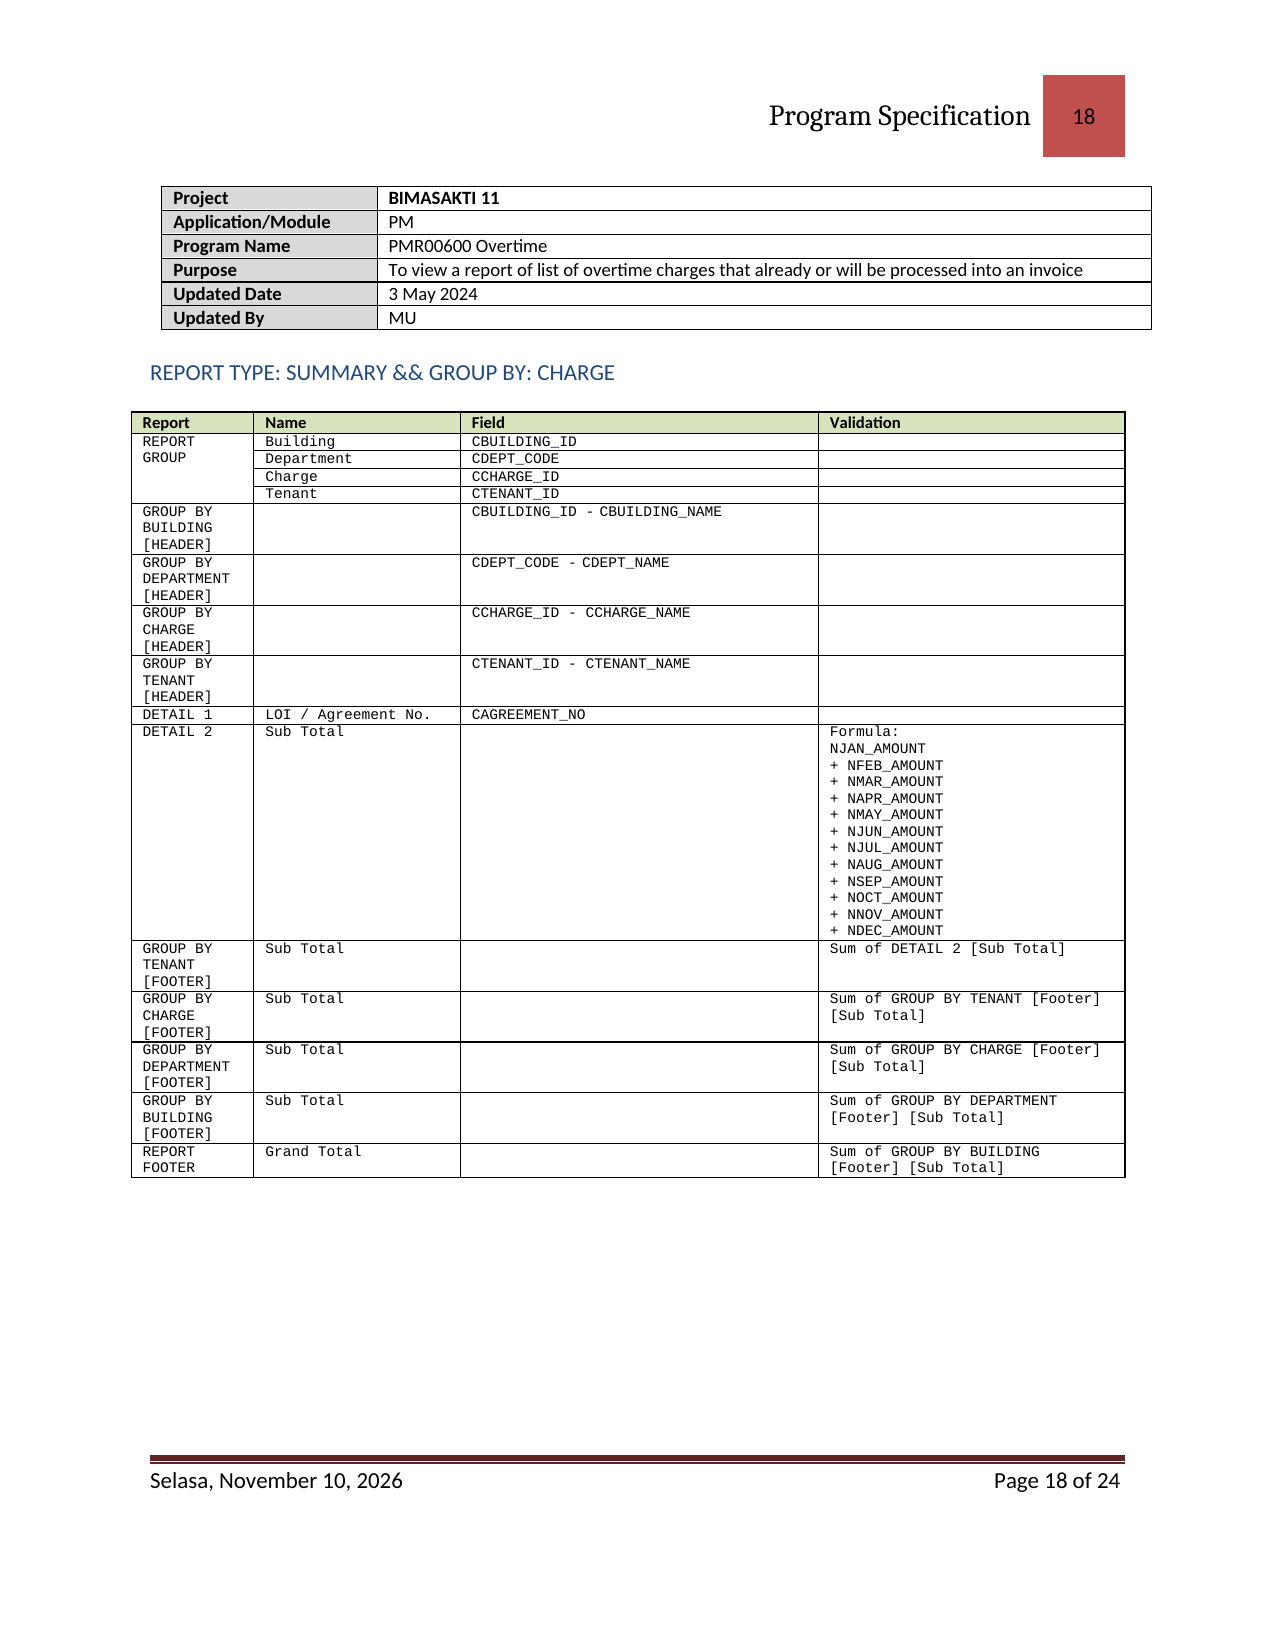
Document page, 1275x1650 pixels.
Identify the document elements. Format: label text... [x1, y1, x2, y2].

table_cell Grand Total [254, 1144, 460, 1177]
table_cell CBUILDING_ID [461, 434, 818, 450]
table_header Name [254, 413, 460, 433]
table_cell CDEPT_CODE - CDEPT_NAME [461, 555, 818, 604]
table_cell GROUP BY DEPARTMENT [HEADER] [132, 555, 253, 604]
text REPORT TYPE: SUMMARY && GROUP BY: CHARGE [150, 358, 1125, 386]
table_cell [819, 707, 1124, 724]
table_cell REPORT FOOTER [132, 1144, 253, 1177]
table_cell CDEPT_CODE [461, 451, 818, 468]
table_cell [254, 656, 460, 706]
table_cell CTENANT_ID [461, 487, 818, 503]
table_cell [461, 725, 818, 940]
table_cell [461, 1093, 818, 1143]
table_cell [819, 606, 1124, 655]
table_cell Formula: NJAN_AMOUNT + NFEB_AMOUNT + NMAR_AMOUNT + NAPR_AMOUNT + NMAY_AMOUNT + NJUN_AMOUNT + NJUL_AMOUNT + NAUG_AMOUNT + NSEP_AMOUNT + NOCT_AMOUNT + NNOV_AMOUNT + NDEC_AMOUNT [819, 725, 1124, 940]
table_cell DETAIL 2 [132, 725, 253, 940]
table_cell GROUP BY TENANT [FOOTER] [132, 941, 253, 991]
table_cell GROUP BY BUILDING [HEADER] [132, 504, 253, 554]
table_header Report [132, 413, 253, 433]
table_cell REPORT GROUP [132, 434, 253, 503]
table_cell [819, 451, 1124, 468]
table_header Field [461, 413, 818, 433]
table_cell [254, 504, 460, 554]
table_cell LOI / Agreement No. [254, 707, 460, 724]
table_cell CBUILDING_ID - CBUILDING_NAME [461, 504, 818, 554]
table_cell GROUP BY CHARGE [FOOTER] [132, 992, 253, 1041]
table_cell GROUP BY TENANT [HEADER] [132, 656, 253, 706]
table_cell Sum of GROUP BY BUILDING [Footer] [Sub Total] [819, 1144, 1124, 1177]
table_cell DETAIL 1 [132, 707, 253, 724]
table_cell [819, 434, 1124, 450]
table_cell Sub Total [254, 725, 460, 940]
table_cell [461, 992, 818, 1041]
table_cell Sum of GROUP BY DEPARTMENT [Footer] [Sub Total] [819, 1093, 1124, 1143]
table_cell Charge [254, 469, 460, 486]
table_cell [819, 469, 1124, 486]
table_cell Building [254, 434, 460, 450]
table_cell [461, 1043, 818, 1092]
table_cell CCHARGE_ID - CCHARGE_NAME [461, 606, 818, 655]
table_cell Sub Total [254, 1093, 460, 1143]
table_cell Sub Total [254, 1043, 460, 1092]
table_cell GROUP BY BUILDING [FOOTER] [132, 1093, 253, 1143]
table_cell Sum of DETAIL 2 [Sub Total] [819, 941, 1124, 991]
table_cell Department [254, 451, 460, 468]
table_cell [819, 555, 1124, 604]
table_cell Sub Total [254, 941, 460, 991]
table_header Validation [819, 413, 1124, 433]
table_cell Sum of GROUP BY CHARGE [Footer] [Sub Total] [819, 1043, 1124, 1092]
table_cell [254, 555, 460, 604]
table_cell CCHARGE_ID [461, 469, 818, 486]
table_cell [819, 504, 1124, 554]
table_cell [819, 487, 1124, 503]
table_cell [461, 1144, 818, 1177]
table_cell Sum of GROUP BY TENANT [Footer] [Sub Total] [819, 992, 1124, 1041]
table_cell GROUP BY CHARGE [HEADER] [132, 606, 253, 655]
table_cell [461, 941, 818, 991]
table_cell CAGREEMENT_NO [461, 707, 818, 724]
table_cell [819, 656, 1124, 706]
table_cell [254, 606, 460, 655]
table_cell Tenant [254, 487, 460, 503]
table_cell GROUP BY DEPARTMENT [FOOTER] [132, 1043, 253, 1092]
table_cell CTENANT_ID - CTENANT_NAME [461, 656, 818, 706]
table_cell Sub Total [254, 992, 460, 1041]
